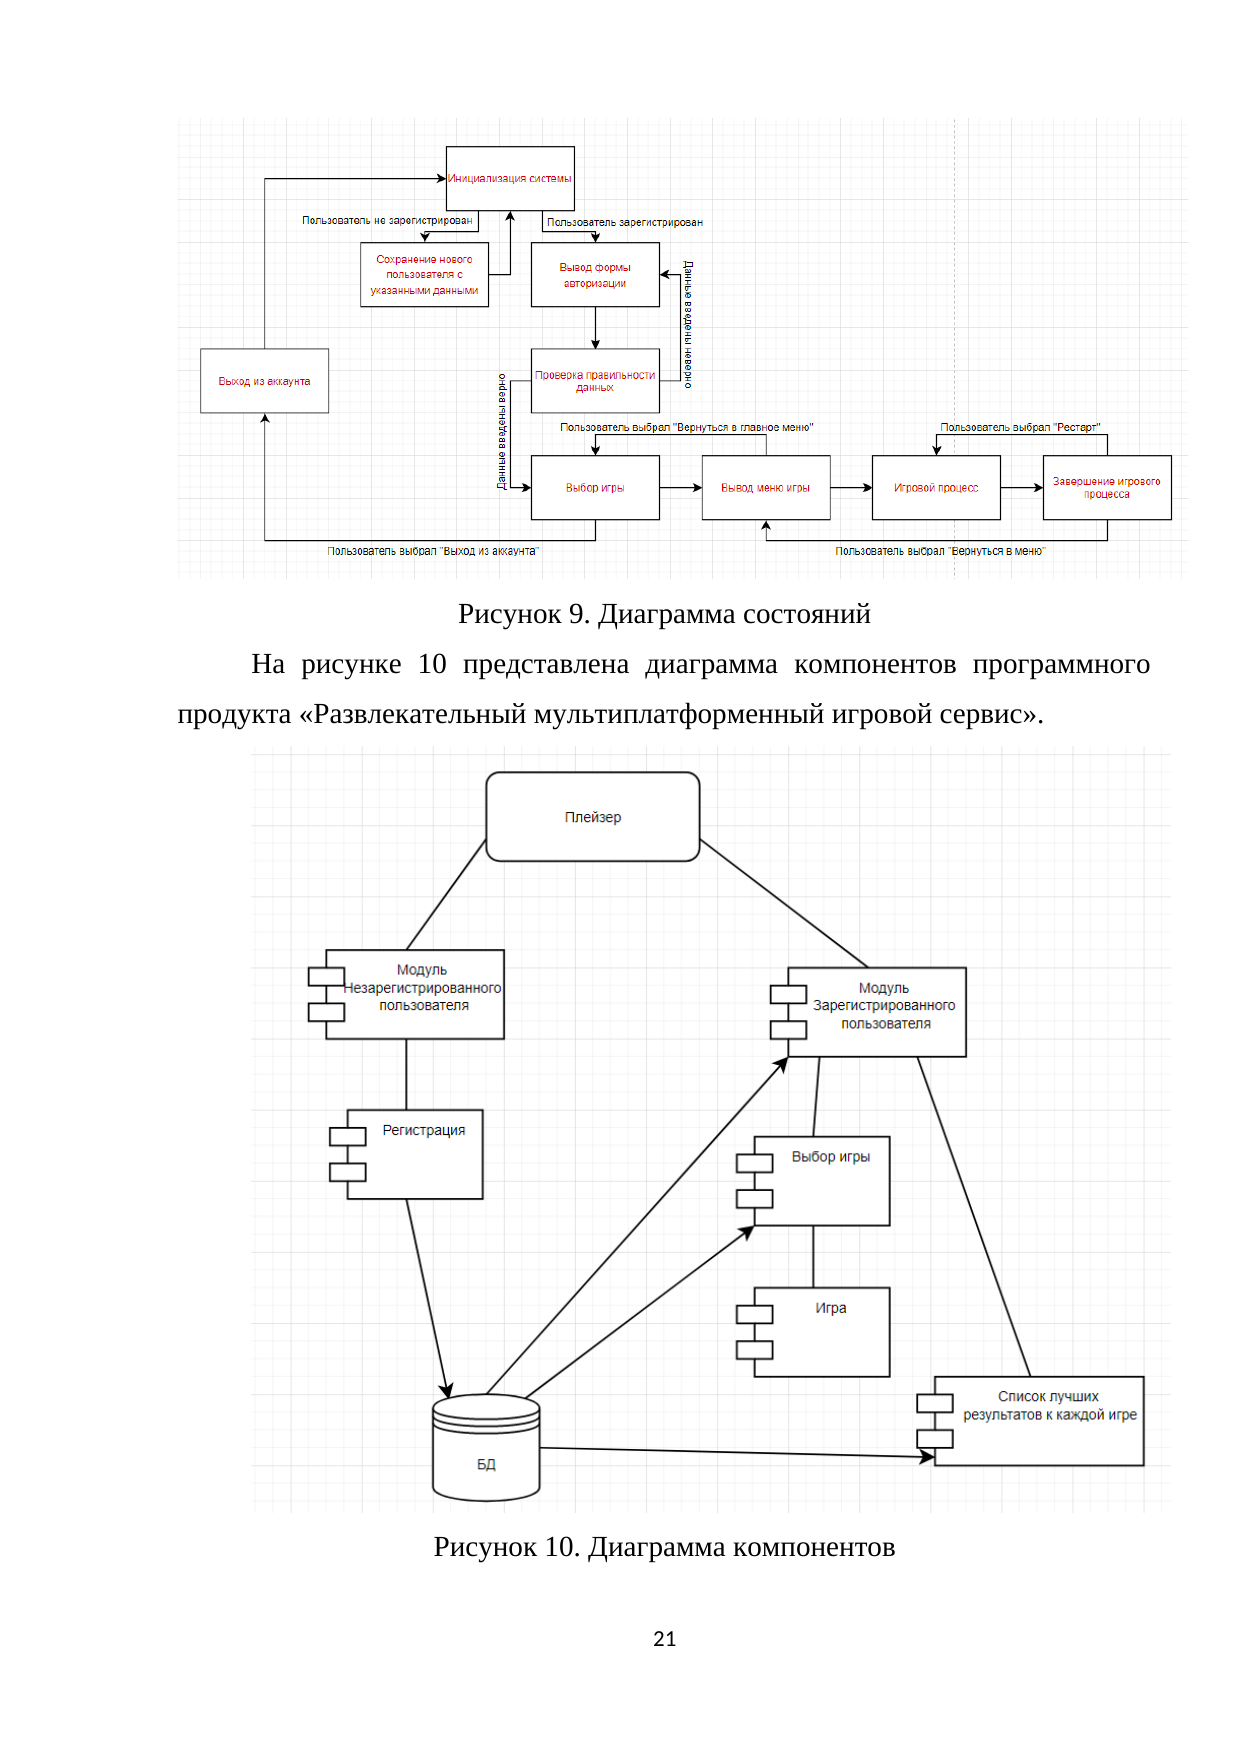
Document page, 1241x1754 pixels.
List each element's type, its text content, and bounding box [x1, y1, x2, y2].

picture [251, 746, 1172, 1513]
text Рисунок 9. Диаграмма состояний [177, 579, 1152, 629]
picture [177, 118, 1189, 579]
text На рисунке 10 представлена диаграмма компонентов программного продукта «Развлекательный мультиплатформенный игровой сервис». [177, 646, 1152, 730]
